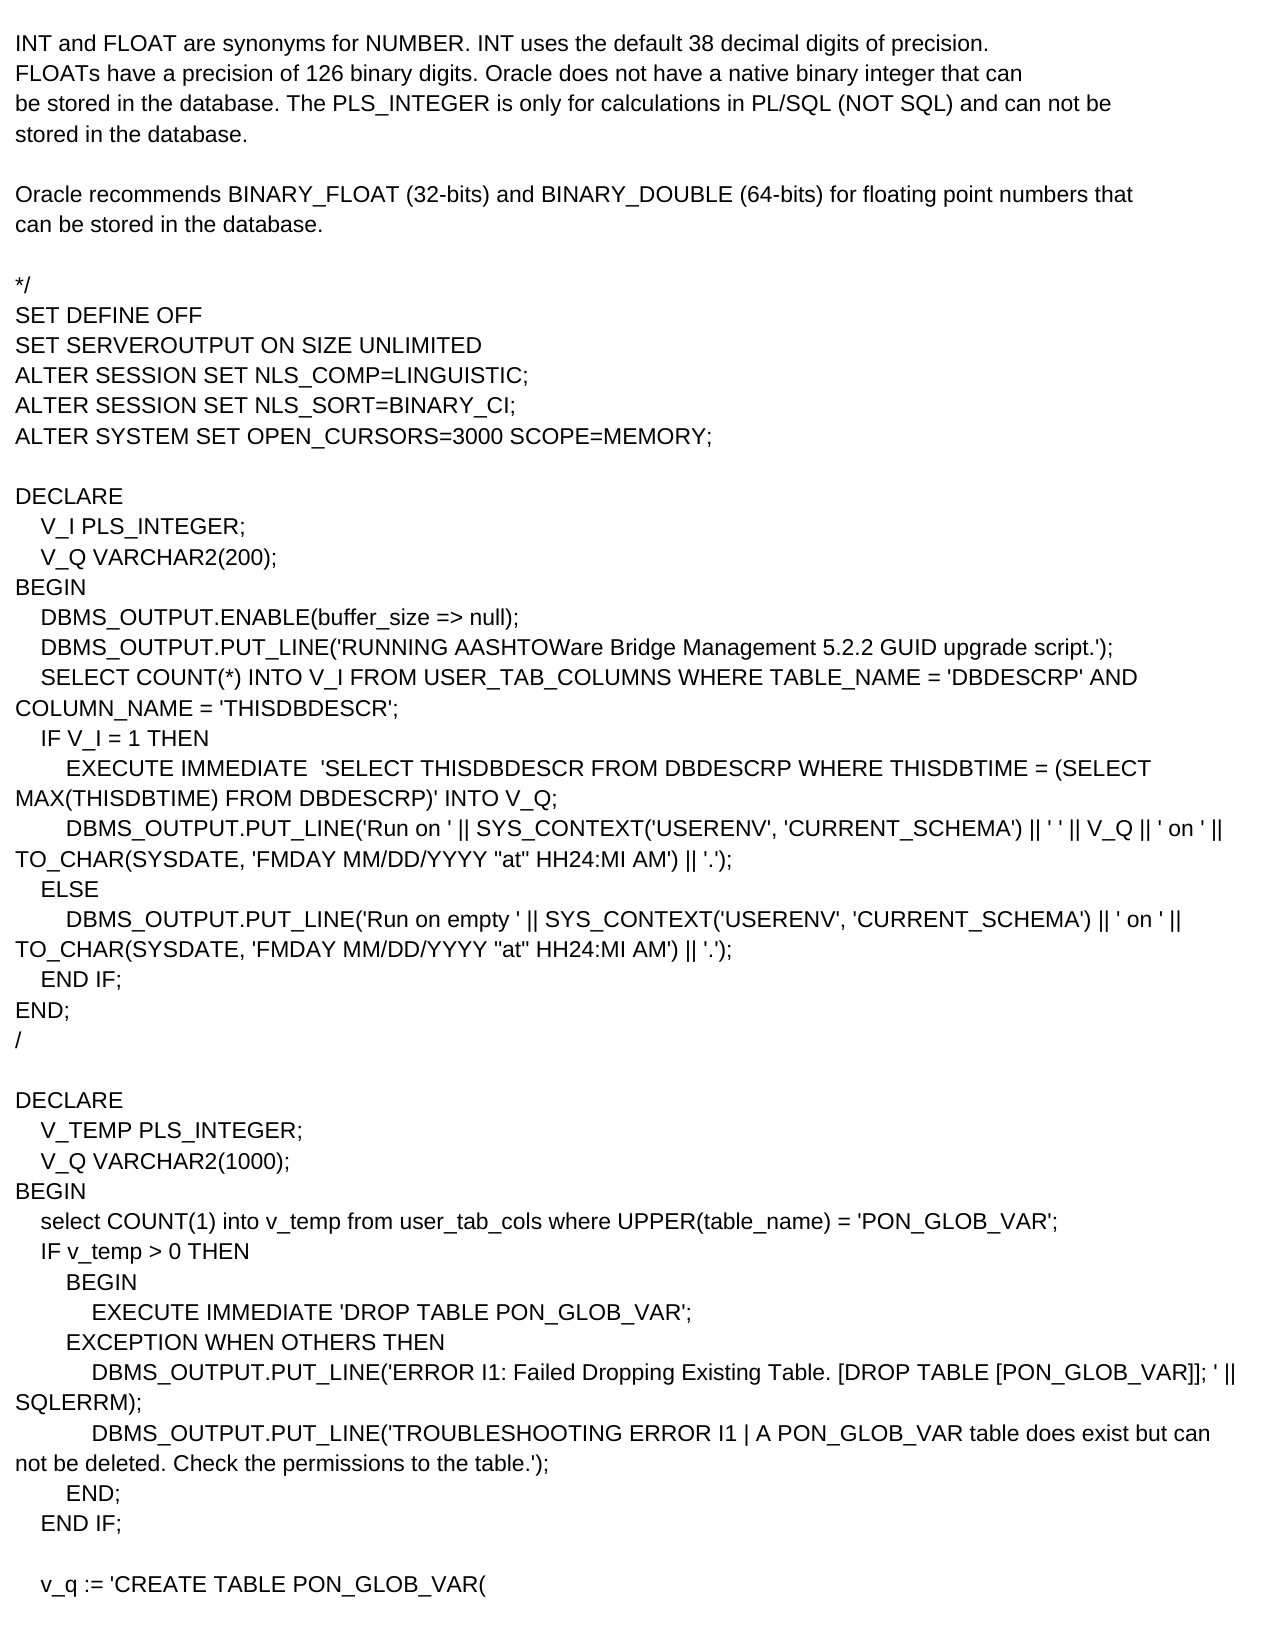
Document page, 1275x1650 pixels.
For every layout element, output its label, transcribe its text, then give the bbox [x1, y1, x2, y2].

text select COUNT(1) into v_temp from user_tab_cols where UPPER(table_name) = 'PON_GLOB_VAR'; [15, 1208, 1245, 1234]
text FLOATs have a precision of 126 binary digits. Oracle does not have a native binary integer that can [15, 60, 1245, 87]
text BEGIN [15, 574, 1245, 600]
text DECLARE [15, 1087, 1245, 1114]
text EXECUTE IMMEDIATE 'SELECT THISDBDESCR FROM DBDESCRP WHERE THISDBTIME = (SELECT MAX(THISDBTIME) FROM DBDESCRP)' INTO V_Q; [15, 755, 1245, 812]
text EXECUTE IMMEDIATE 'DROP TABLE PON_GLOB_VAR'; [15, 1299, 1245, 1325]
text V_Q VARCHAR2(1000); [15, 1148, 1245, 1174]
text SET DEFINE OFF [15, 302, 1245, 328]
text DBMS_OUTPUT.PUT_LINE('Run on ' || SYS_CONTEXT('USERENV', 'CURRENT_SCHEMA') || ' ' || V_Q || ' on ' || TO_CHAR(SYSDATE, 'FMDAY MM/DD/YYYY "at" HH24:MI AM') || '.'); [15, 815, 1245, 872]
text SET SERVEROUTPUT ON SIZE UNLIMITED [15, 332, 1245, 358]
text v_q := 'CREATE TABLE PON_GLOB_VAR( [15, 1571, 1245, 1597]
text END; [15, 1480, 1245, 1506]
text ELSE [15, 876, 1245, 902]
text BEGIN [15, 1178, 1245, 1204]
text Oracle recommends BINARY_FLOAT (32-bits) and BINARY_DOUBLE (64-bits) for floating point numbers that [15, 181, 1245, 207]
text V_Q VARCHAR2(200); [15, 543, 1245, 570]
text END IF; [15, 966, 1245, 993]
text BEGIN [15, 1268, 1245, 1295]
text IF v_temp > 0 THEN [15, 1238, 1245, 1265]
text ALTER SESSION SET NLS_SORT=BINARY_CI; [15, 392, 1245, 419]
text DECLARE [15, 483, 1245, 509]
text DBMS_OUTPUT.ENABLE(buffer_size => null); [15, 604, 1245, 630]
text ALTER SYSTEM SET OPEN_CURSORS=3000 SCOPE=MEMORY; [15, 423, 1245, 449]
text ALTER SESSION SET NLS_COMP=LINGUISTIC; [15, 362, 1245, 389]
text */ [15, 272, 1245, 298]
text SELECT COUNT(*) INTO V_I FROM USER_TAB_COLUMNS WHERE TABLE_NAME = 'DBDESCRP' AND COLUMN_NAME = 'THISDBDESCR'; [15, 664, 1245, 721]
text END; [15, 997, 1245, 1023]
text stored in the database. [15, 121, 1245, 147]
text V_I PLS_INTEGER; [15, 513, 1245, 540]
text IF V_I = 1 THEN [15, 725, 1245, 751]
text can be stored in the database. [15, 211, 1245, 238]
text DBMS_OUTPUT.PUT_LINE('Run on empty ' || SYS_CONTEXT('USERENV', 'CURRENT_SCHEMA') || ' on ' || TO_CHAR(SYSDATE, 'FMDAY MM/DD/YYYY "at" HH24:MI AM') || '.'); [15, 906, 1245, 963]
text V_TEMP PLS_INTEGER; [15, 1117, 1245, 1144]
text be stored in the database. The PLS_INTEGER is only for calculations in PL/SQL (NOT SQL) and can not be [15, 90, 1245, 117]
text DBMS_OUTPUT.PUT_LINE('RUNNING AASHTOWare Bridge Management 5.2.2 GUID upgrade script.'); [15, 634, 1245, 661]
text DBMS_OUTPUT.PUT_LINE('ERROR I1: Failed Dropping Existing Table. [DROP TABLE [PON_GLOB_VAR]]; ' || SQLERRM); [15, 1359, 1245, 1416]
text DBMS_OUTPUT.PUT_LINE('TROUBLESHOOTING ERROR I1 | A PON_GLOB_VAR table does exist but can not be deleted. Check the permissions to the table.'); [15, 1419, 1245, 1476]
text / [15, 1027, 1245, 1053]
text EXCEPTION WHEN OTHERS THEN [15, 1329, 1245, 1355]
text INT and FLOAT are synonyms for NUMBER. INT uses the default 38 decimal digits of precision. [15, 30, 1245, 56]
text END IF; [15, 1510, 1245, 1537]
